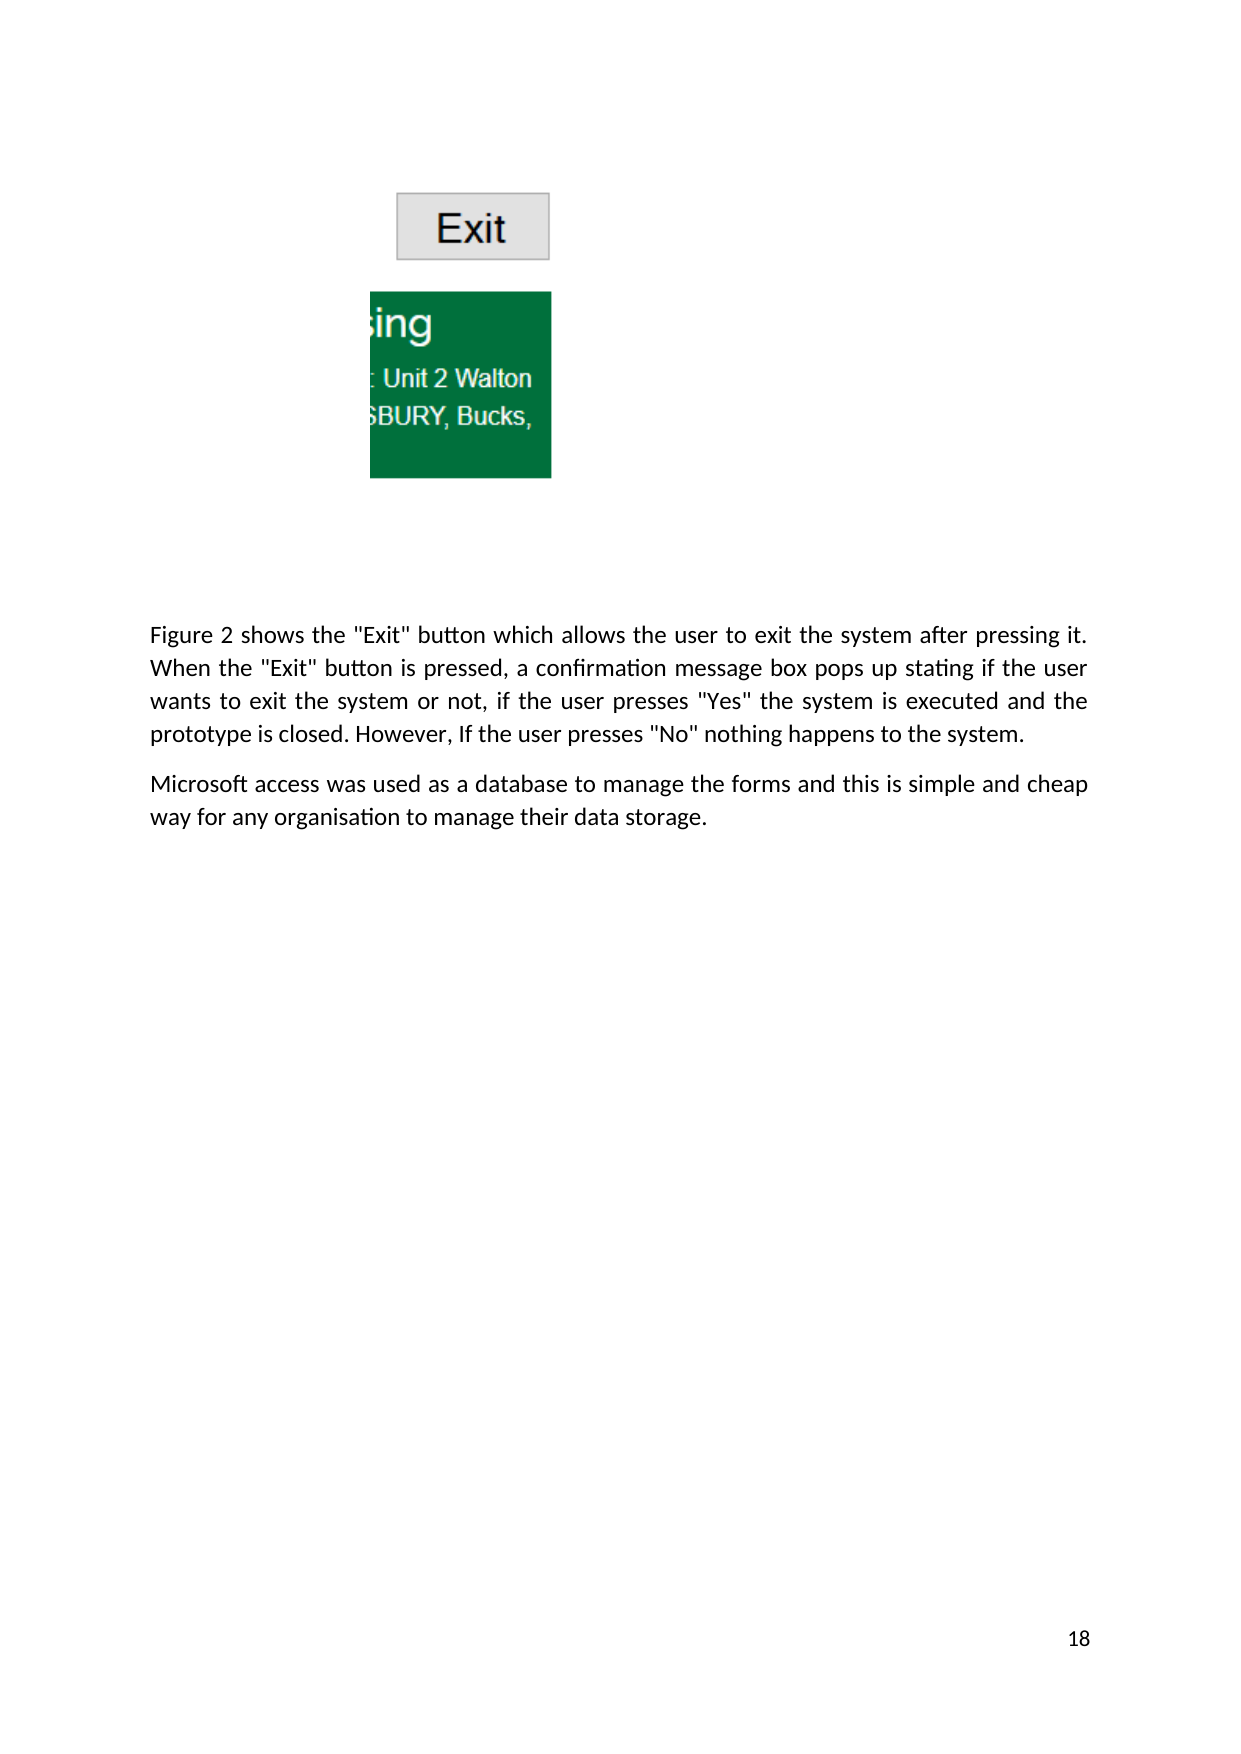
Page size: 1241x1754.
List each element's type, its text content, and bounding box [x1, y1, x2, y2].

text Figure 2 shows the "Exit" button which allows the user to exit the system after pressing it. When the "Exit" button is pressed, a confirmation message box pops up stating if the user wants to exit the system or not, if the user presses "Yes" the system is executed and the prototype is closed. However, If the user presses "No" nothing happens to the system. [150, 619, 1090, 749]
picture [370, 150, 870, 535]
text Microsoft access was used as a database to manage the forms and this is simple and cheap way for any organisation to manage their data storage. [150, 768, 1090, 831]
